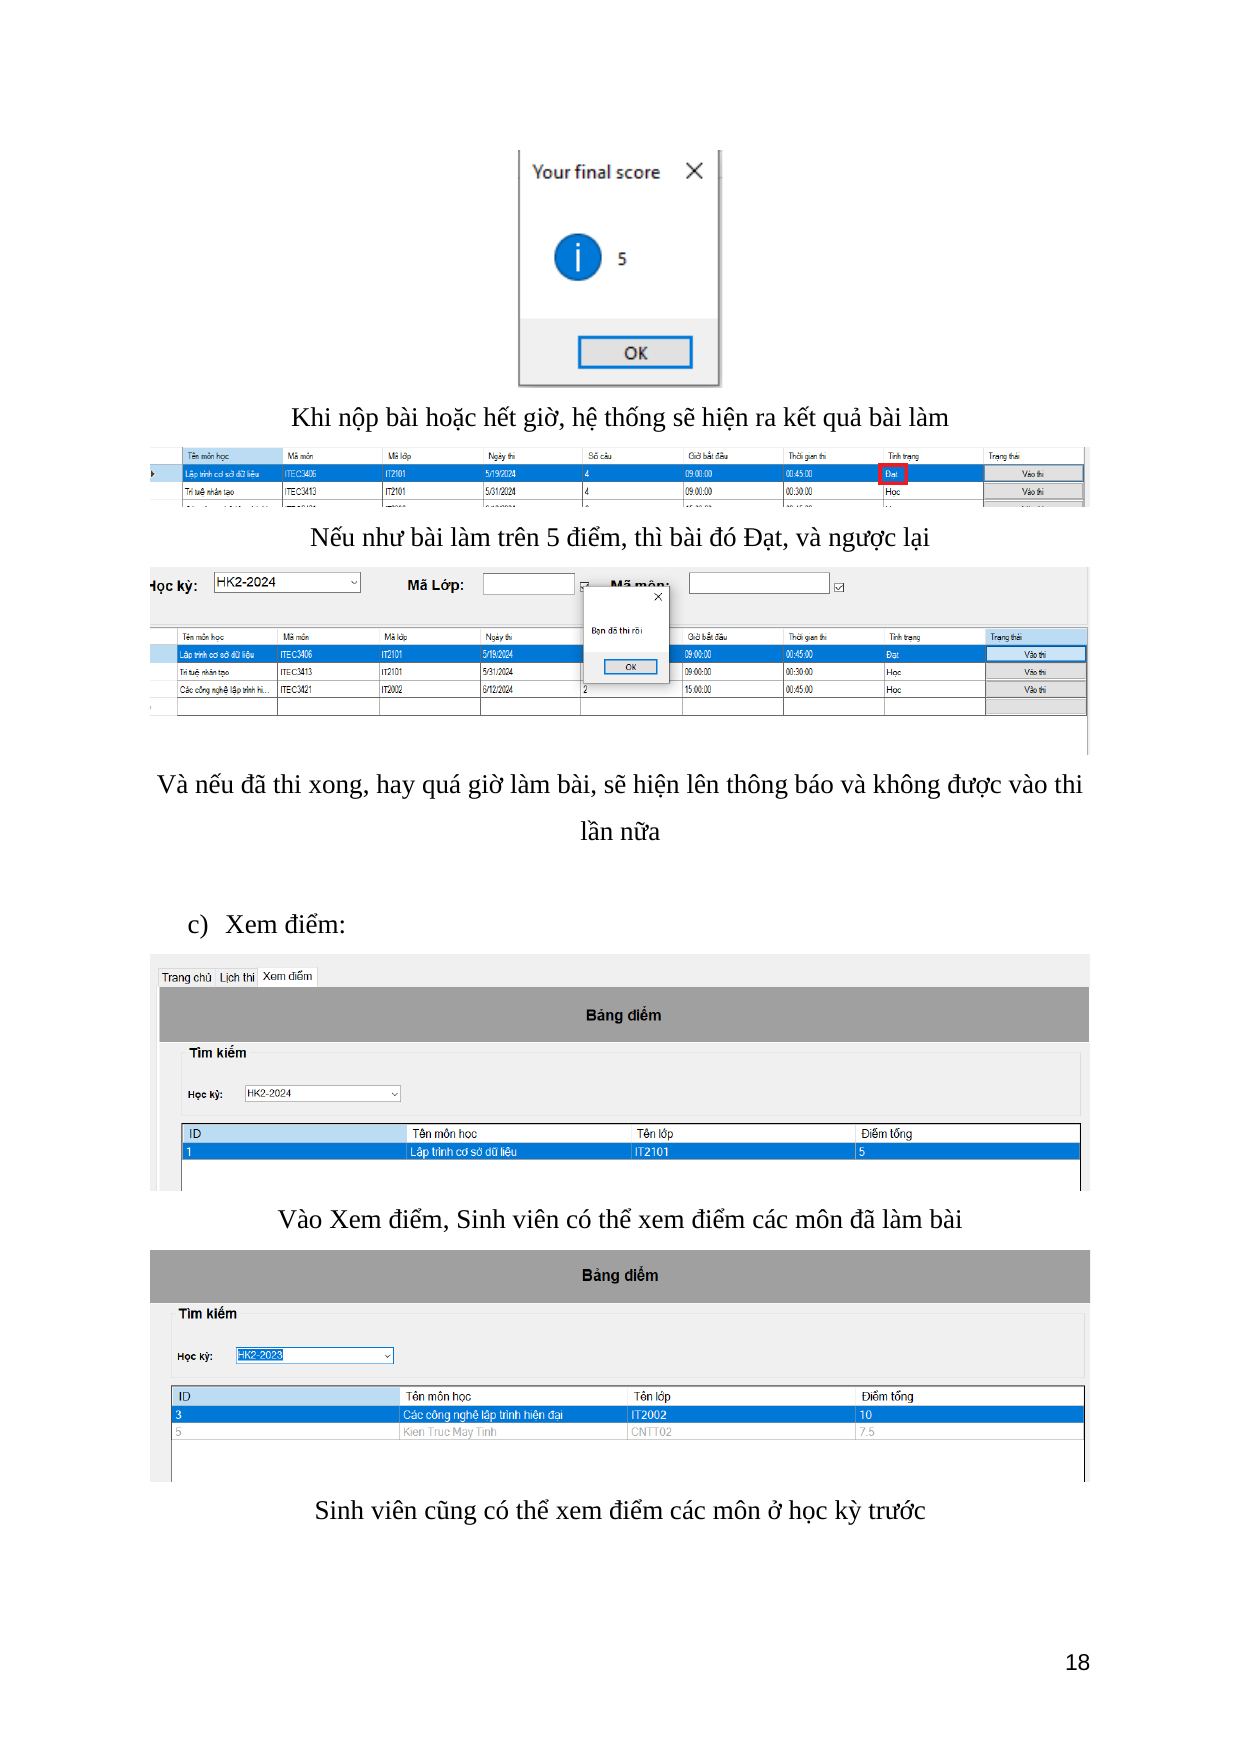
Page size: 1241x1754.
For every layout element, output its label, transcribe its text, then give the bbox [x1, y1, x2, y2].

text Nếu như bài làm trên 5 điểm, thì bài đó Đạt, và ngược lại [150, 521, 1090, 552]
picture [150, 447, 1091, 508]
text Vào Xem điểm, Sinh viên có thể xem điểm các môn đã làm bài [150, 1203, 1090, 1234]
text Khi nộp bài hoặc hết giờ, hệ thống sẽ hiện ra kết quả bài làm [150, 401, 1090, 432]
picture [150, 567, 1091, 755]
picture [517, 150, 723, 388]
list Xem điểm: [187, 908, 1090, 939]
text Và nếu đã thi xong, hay quá giờ làm bài, sẽ hiện lên thông báo và không được vào thi lần nữa [150, 768, 1090, 846]
text Sinh viên cũng có thể xem điểm các môn ở học kỳ trước [150, 1494, 1090, 1526]
picture [150, 1250, 1091, 1482]
picture [150, 954, 1091, 1191]
